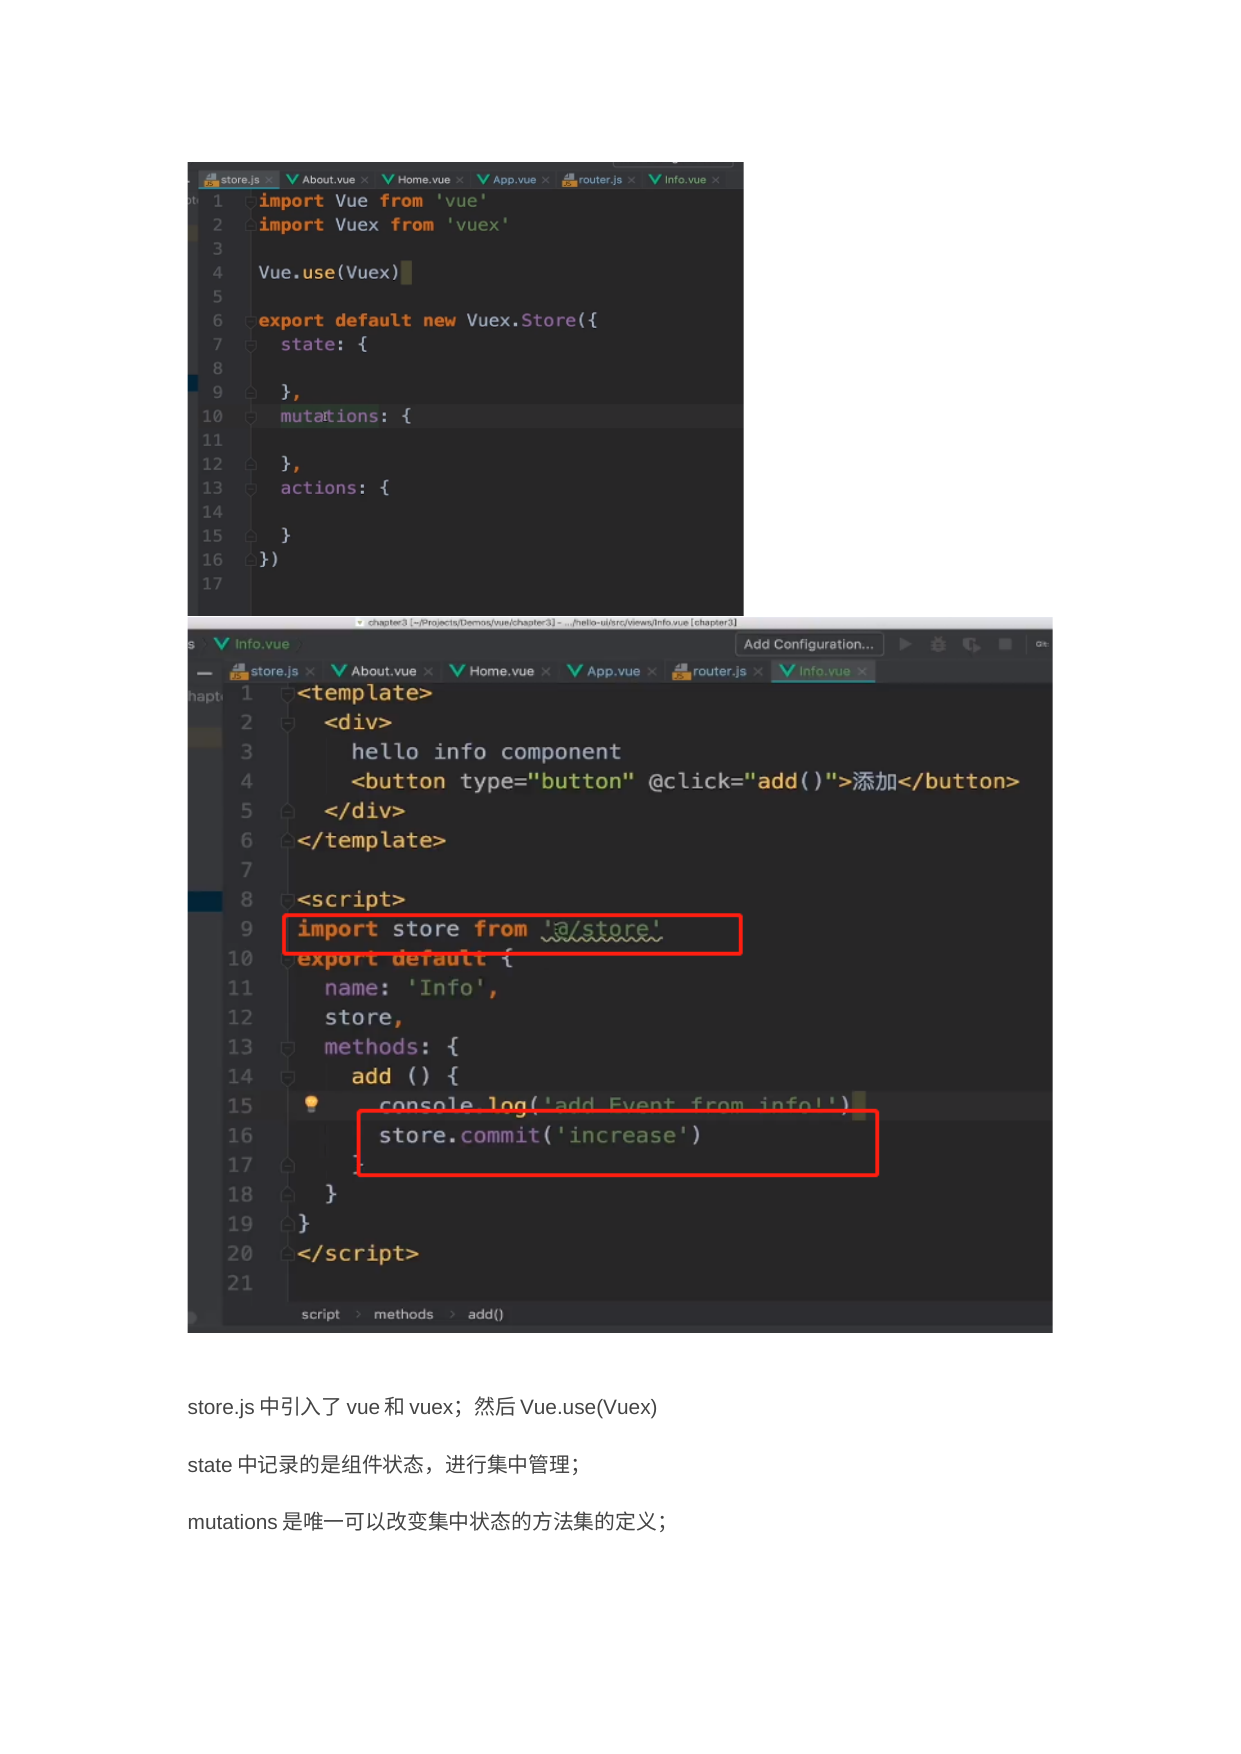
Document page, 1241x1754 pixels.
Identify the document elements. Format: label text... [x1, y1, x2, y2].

picture [187, 162, 744, 616]
text store.js中引入了vue和vuex；然后Vue.use(Vuex) [187, 1389, 1053, 1422]
picture [187, 617, 1053, 1333]
text mutations是唯一可以改变集中状态的方法集的定义； [187, 1504, 1053, 1537]
text state中记录的是组件状态，进行集中管理； [187, 1447, 1053, 1479]
